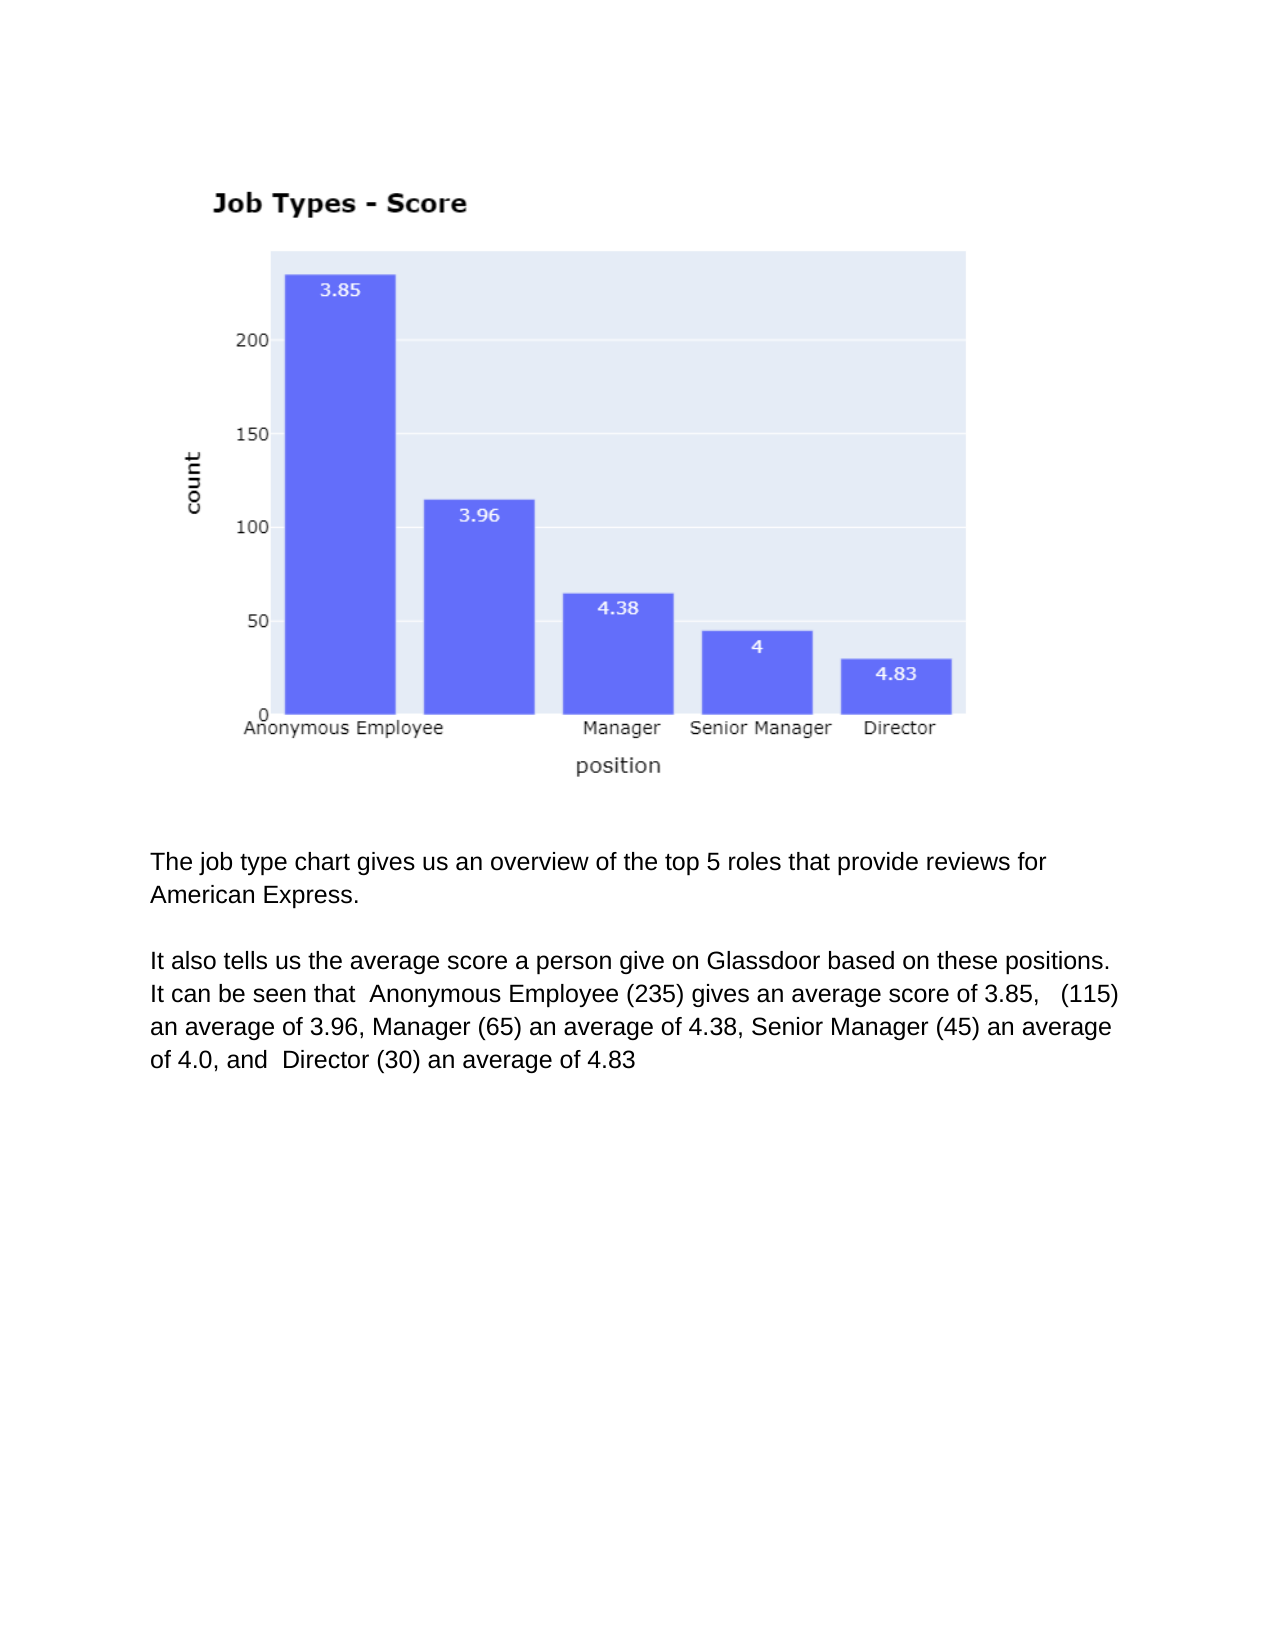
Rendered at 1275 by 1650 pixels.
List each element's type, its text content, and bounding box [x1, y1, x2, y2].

text The job type chart gives us an overview of the top 5 roles that provide reviews for American Express. It also tells us the average score a person give on Glassdoor based on these positions. It can be seen that Anonymous Employee (235) gives an average score of 3.85, (115) an average of 3.96, Manager (65) an average of 4.38, Senior Manager (45) an average of 4.0, and Director (30) an average of 4.83 [150, 847, 1125, 1107]
picture [168, 175, 1069, 818]
